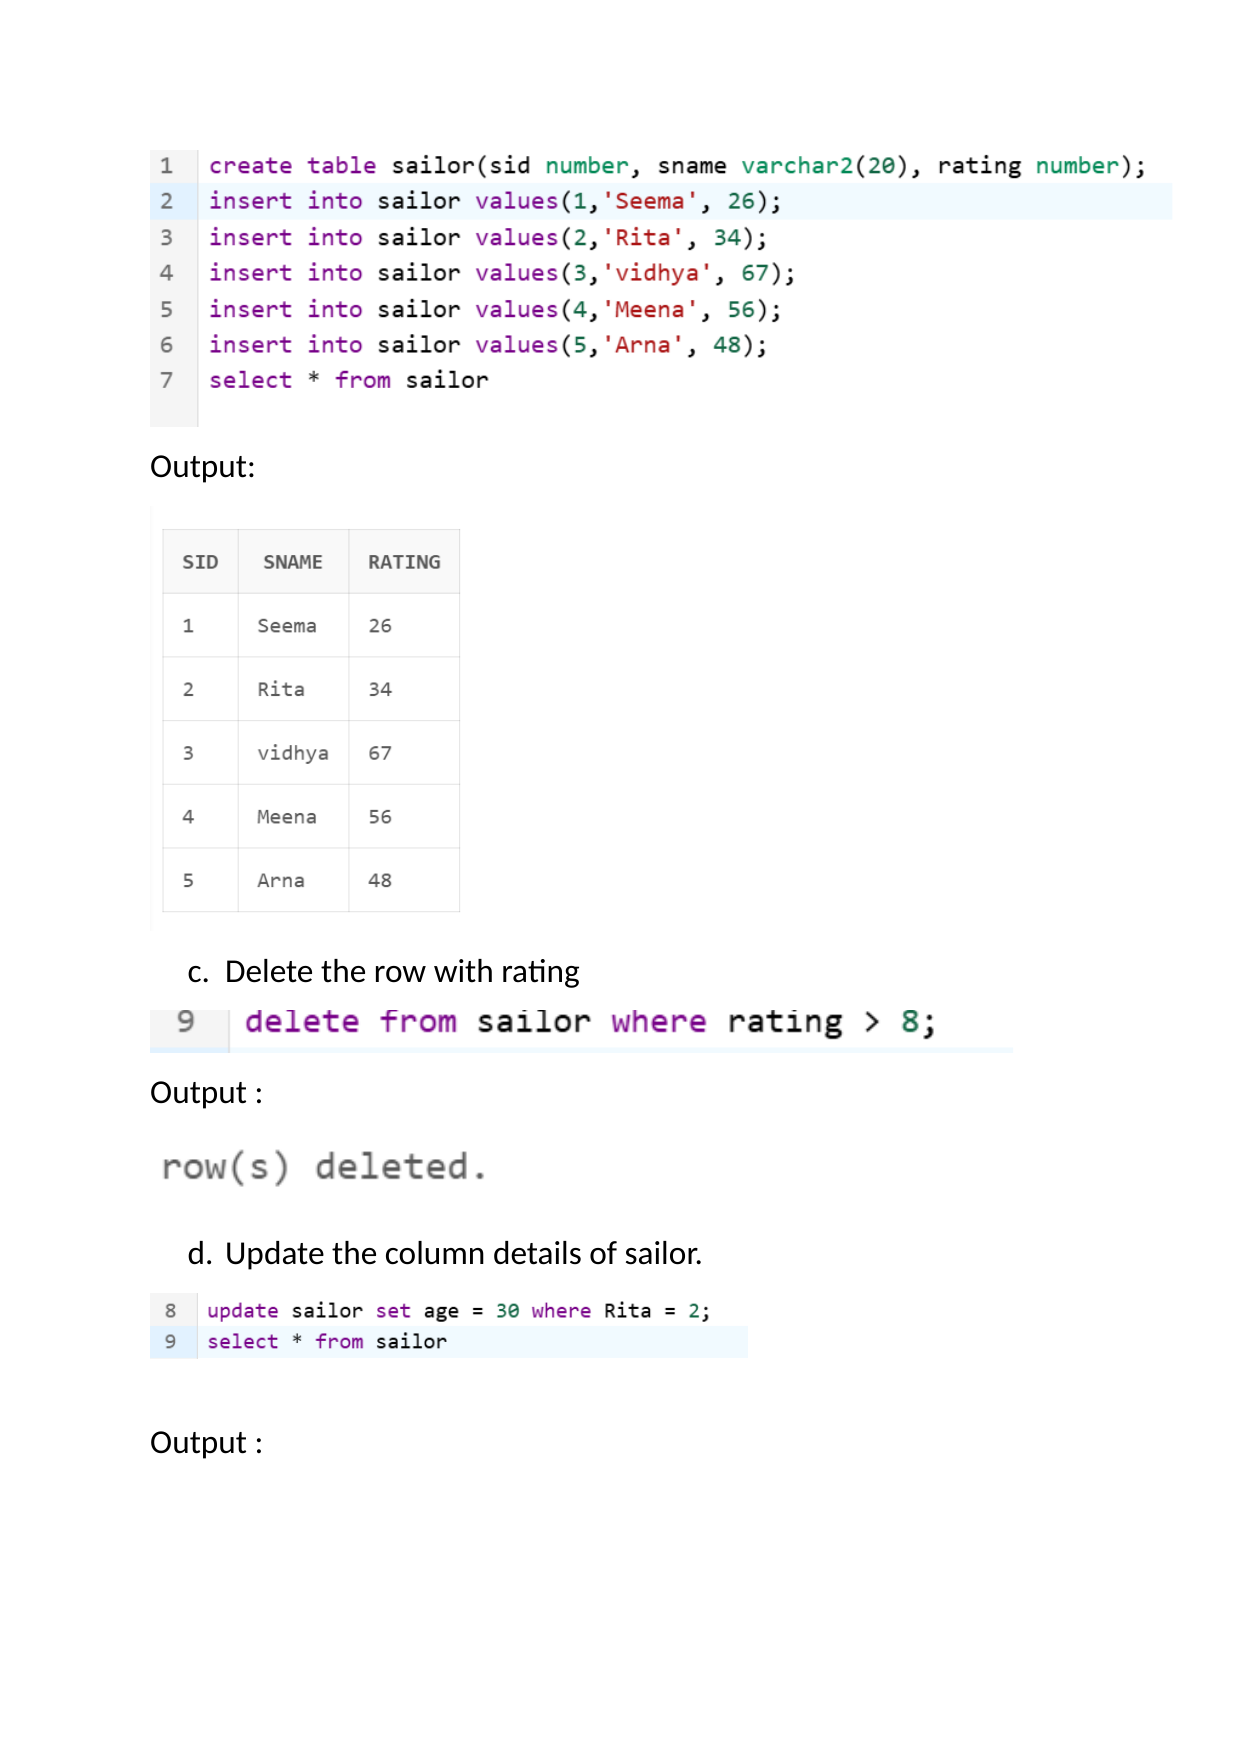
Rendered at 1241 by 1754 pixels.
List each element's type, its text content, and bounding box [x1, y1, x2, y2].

list Update the column details of sailor. [187, 1232, 1090, 1273]
text Output : [150, 1377, 1090, 1462]
picture [150, 150, 1173, 427]
picture [150, 506, 480, 931]
picture [150, 1010, 1014, 1053]
picture [150, 1293, 748, 1359]
list Delete the row with rating [187, 950, 1090, 991]
picture [150, 1131, 507, 1214]
text Output: [150, 445, 1090, 486]
text Output : [150, 1071, 1090, 1112]
